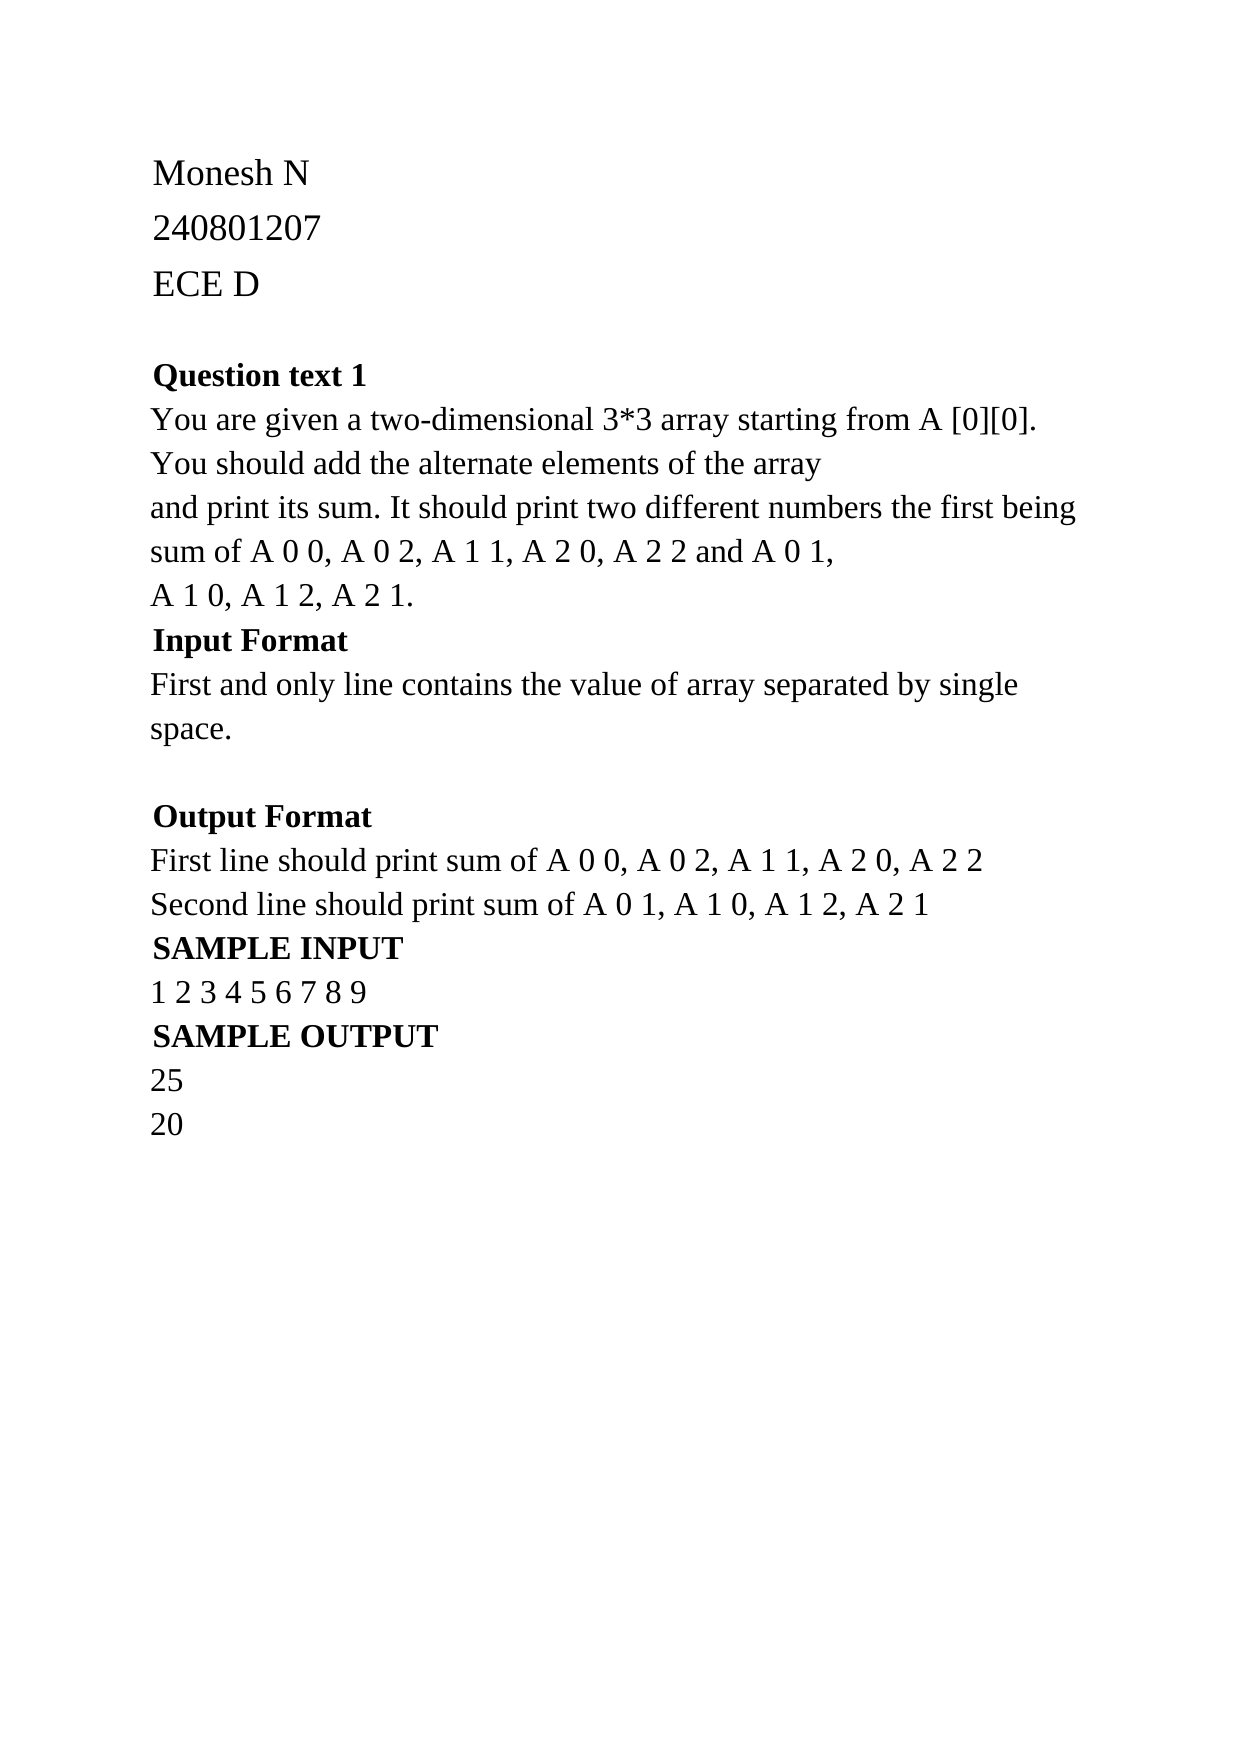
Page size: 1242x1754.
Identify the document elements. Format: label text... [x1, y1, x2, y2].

text 1 2 3 4 5 6 7 8 9 [150, 972, 1094, 1011]
subtitle SAMPLE OUTPUT [150, 1016, 1094, 1055]
subtitle Output Format [150, 796, 1094, 834]
text and print its sum. It should print two different numbers the first being sum of A 0 0, A 0 2, A 1 1, A 2 0, A 2 2 and A 0 1, [150, 487, 1094, 570]
title Monesh N [150, 150, 372, 193]
subtitle Question text 1 [150, 355, 1094, 394]
text 20 [150, 1104, 1094, 1143]
text A 1 0, A 1 2, A 2 1. [150, 576, 1094, 614]
text You should add the alternate elements of the array [150, 443, 1094, 482]
subtitle SAMPLE INPUT [150, 928, 1094, 967]
text You are given a two-dimensional 3*3 array starting from A [0][0]. [150, 399, 1094, 438]
subtitle Input Format [150, 620, 1094, 658]
text 25 [150, 1061, 1094, 1099]
text First line should print sum of A 0 0, A 0 2, A 1 1, A 2 0, A 2 2 [150, 840, 1094, 878]
title ECE D [150, 262, 372, 305]
title 240801207 [150, 206, 372, 249]
text Second line should print sum of A 0 1, A 1 0, A 1 2, A 2 1 [150, 884, 1094, 922]
text First and only line contains the value of array separated by single space. [150, 664, 1076, 746]
